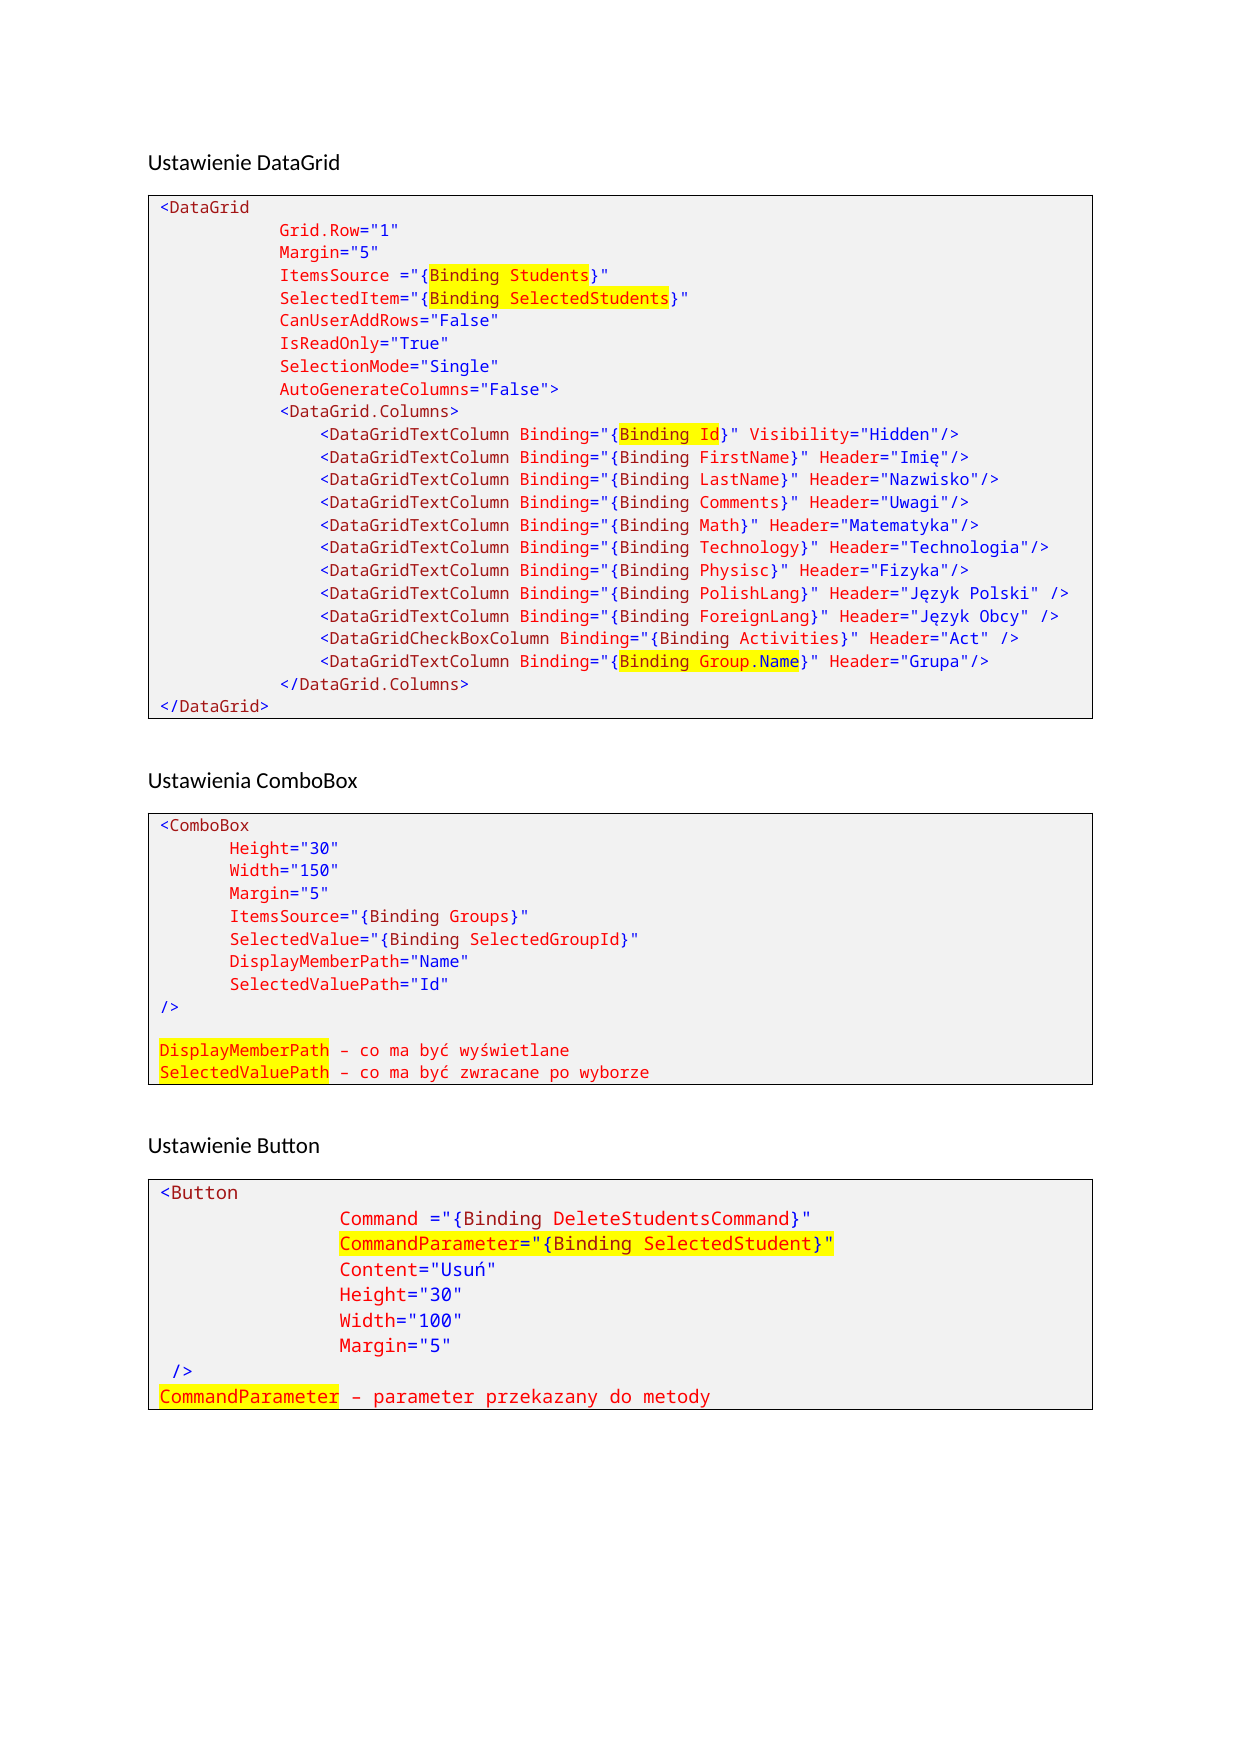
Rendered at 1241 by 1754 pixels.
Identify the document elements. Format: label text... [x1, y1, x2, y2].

table_header <ComboBox Height="30" Width="150" Margin="5" ItemsSource="{Binding Groups}" SelectedValue="{Binding SelectedGroupId}" DisplayMemberPath="Name" SelectedValuePath="Id" /> DisplayMemberPath – co ma być wyświetlane SelectedValuePath – co ma być zwracane po wyborze [149, 814, 1092, 1084]
text Ustawienia ComboBox [148, 766, 1093, 794]
text Ustawienie DataGrid [148, 148, 1093, 176]
text Ustawienie Button [148, 1132, 1093, 1160]
table_header <DataGrid Grid.Row="1" Margin="5" ItemsSource ="{Binding Students}" SelectedItem="{Binding SelectedStudents}" CanUserAddRows="False" IsReadOnly="True" SelectionMode="Single" AutoGenerateColumns="False"> <DataGrid.Columns> <DataGridTextColumn Binding="{Binding Id}" Visibility="Hidden"/> <DataGridTextColumn Binding="{Binding FirstName}" Header="Imię"/> <DataGridTextColumn Binding="{Binding LastName}" Header="Nazwisko"/> <DataGridTextColumn Binding="{Binding Comments}" Header="Uwagi"/> <DataGridTextColumn Binding="{Binding Math}" Header="Matematyka"/> <DataGridTextColumn Binding="{Binding Technology}" Header="Technologia"/> <DataGridTextColumn Binding="{Binding Physisc}" Header="Fizyka"/> <DataGridTextColumn Binding="{Binding PolishLang}" Header="Język Polski" /> <DataGridTextColumn Binding="{Binding ForeignLang}" Header="Język Obcy" /> <DataGridCheckBoxColumn Binding="{Binding Activities}" Header="Act" /> <DataGridTextColumn Binding="{Binding Group.Name}" Header="Grupa"/> </DataGrid.Columns> </DataGrid> [149, 196, 1092, 718]
table_header <Button Command ="{Binding DeleteStudentsCommand}" CommandParameter="{Binding SelectedStudent}" Content="Usuń" Height="30" Width="100" Margin="5" /> CommandParameter – parameter przekazany do metody [149, 1180, 1092, 1409]
